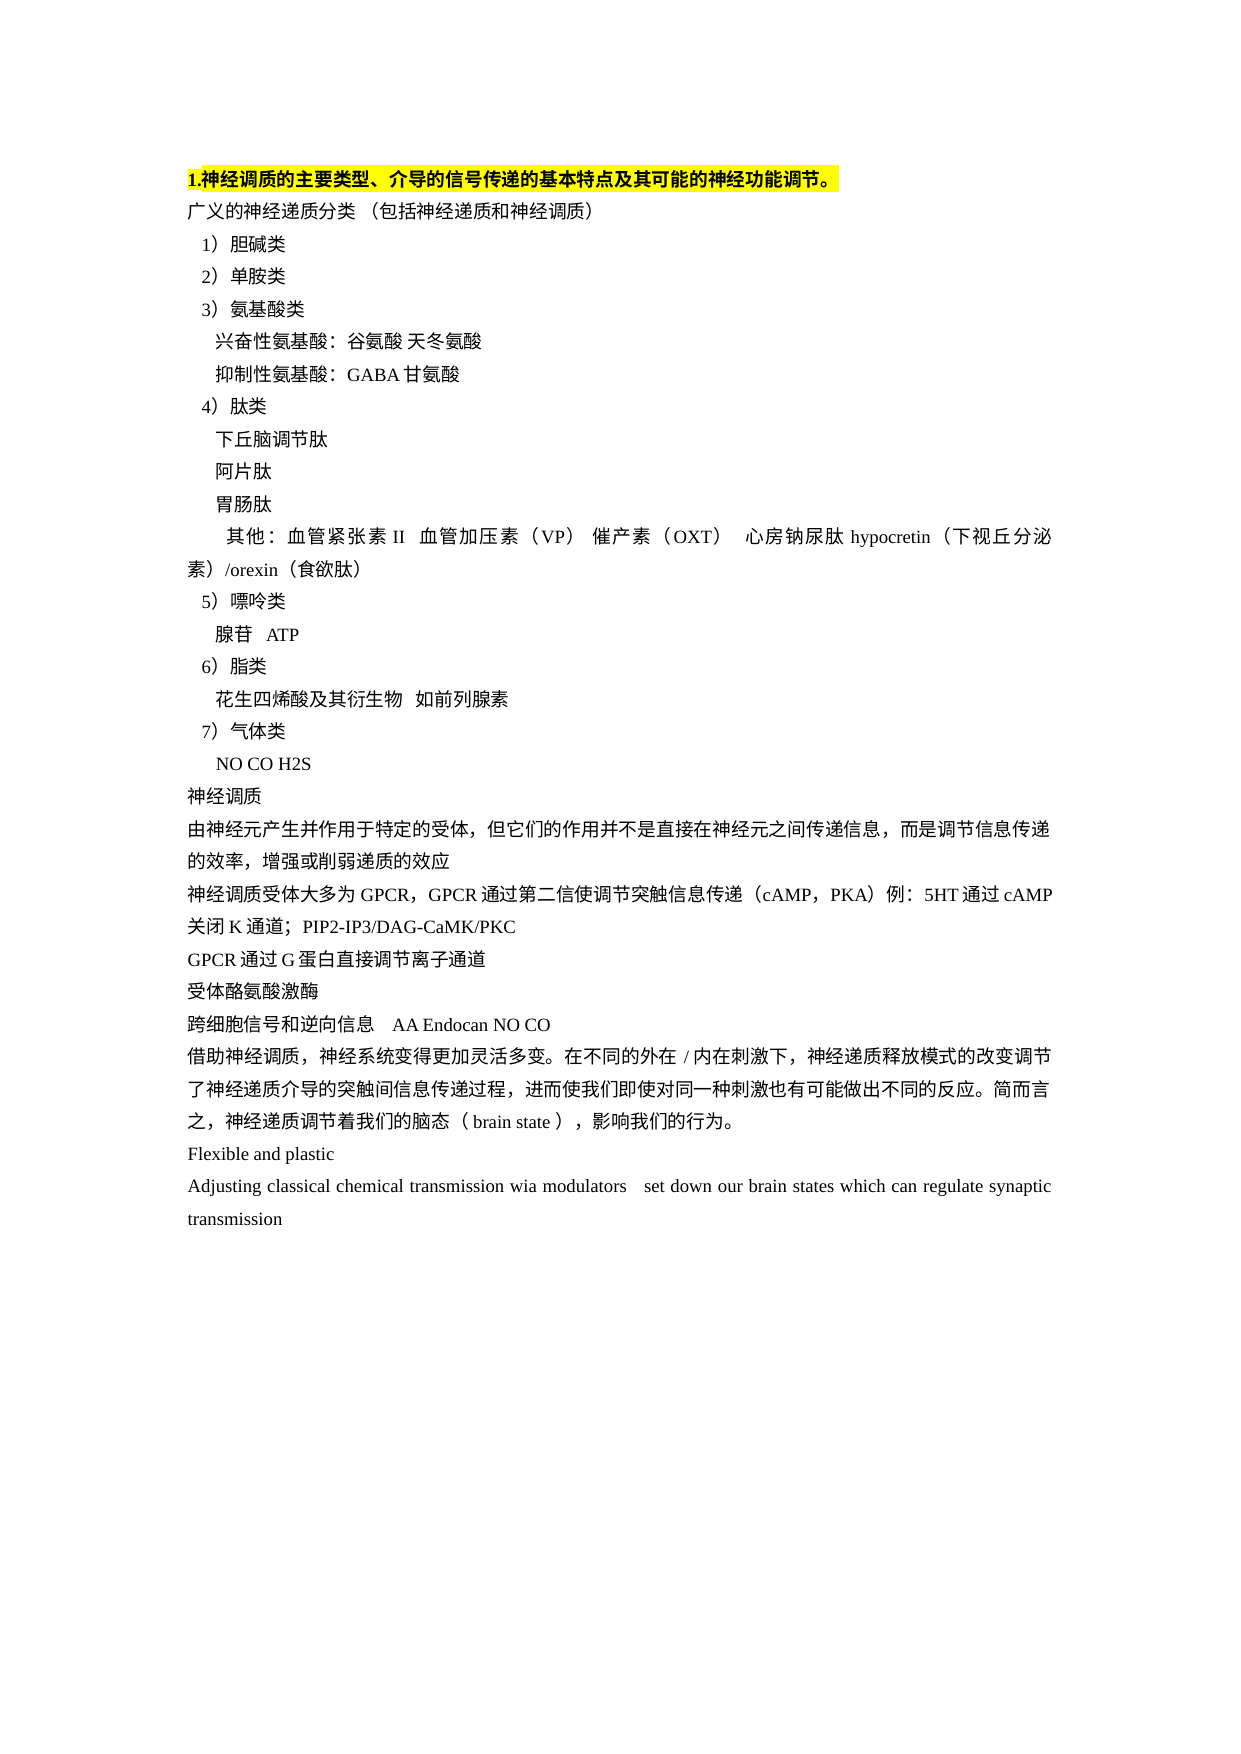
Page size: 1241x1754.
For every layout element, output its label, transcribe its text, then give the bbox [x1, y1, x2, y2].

text 4）肽类 [187, 389, 1053, 422]
text 抑制性氨基酸：GABA 甘氨酸 [187, 357, 1053, 389]
text 由神经元产生并作用于特定的受体，但它们的作用并不是直接在神经元之间传递信息，而是调节信息传递的效率，增强或削弱递质的效应 [187, 812, 1053, 877]
text 2）单胺类 [187, 259, 1053, 292]
text 兴奋性氨基酸：谷氨酸 天冬氨酸 [187, 324, 1053, 357]
text 下丘脑调节肽 [187, 422, 1053, 454]
text Flexible and plastic [187, 1137, 1053, 1169]
text 1.神经调质的主要类型、介导的信号传递的基本特点及其可能的神经功能调节。 [187, 162, 1053, 194]
text 腺苷 ATP [187, 617, 1053, 649]
text 受体酪氨酸激酶 [187, 974, 1053, 1007]
text Adjusting classical chemical transmission wia modulators set down our brain states which can regulate synaptic transmission [187, 1169, 1053, 1234]
text 1）胆碱类 [187, 227, 1053, 259]
text 7）气体类 [187, 714, 1053, 747]
text NO CO H2S [187, 747, 1053, 779]
text 5）嘌呤类 [187, 584, 1053, 617]
text GPCR通过G蛋白直接调节离子通道 [187, 942, 1053, 974]
text 花生四烯酸及其衍生物 如前列腺素 [187, 682, 1053, 714]
text 3）氨基酸类 [187, 292, 1053, 324]
text 跨细胞信号和逆向信息 AA Endocan NO CO [187, 1007, 1053, 1039]
text 阿片肽 [187, 454, 1053, 487]
text 神经调质受体大多为GPCR，GPCR通过第二信使调节突触信息传递（cAMP，PKA）例：5HT通过cAMP关闭K通道；PIP2-IP3/DAG-CaMK/PKC [187, 877, 1053, 942]
text 广义的神经递质分类 （包括神经递质和神经调质） [187, 194, 1053, 227]
text 借助神经调质，神经系统变得更加灵活多变。在不同的外在 / 内在刺激下，神经递质释放模式的改变调节了神经递质介导的突触间信息传递过程，进而使我们即使对同一种刺激也有可能做出不同的反应。简而言之，神经递质调节着我们的脑态（ brain state ），影响我们的行为。 [187, 1039, 1053, 1137]
text 神经调质 [187, 779, 1053, 812]
text 其他：血管紧张素II 血管加压素（VP） 催产素（OXT） 心房钠尿肽hypocretin（下视丘分泌素）/orexin（食欲肽） [187, 519, 1053, 584]
text 胃肠肽 [187, 487, 1053, 519]
text 6）脂类 [187, 649, 1053, 682]
